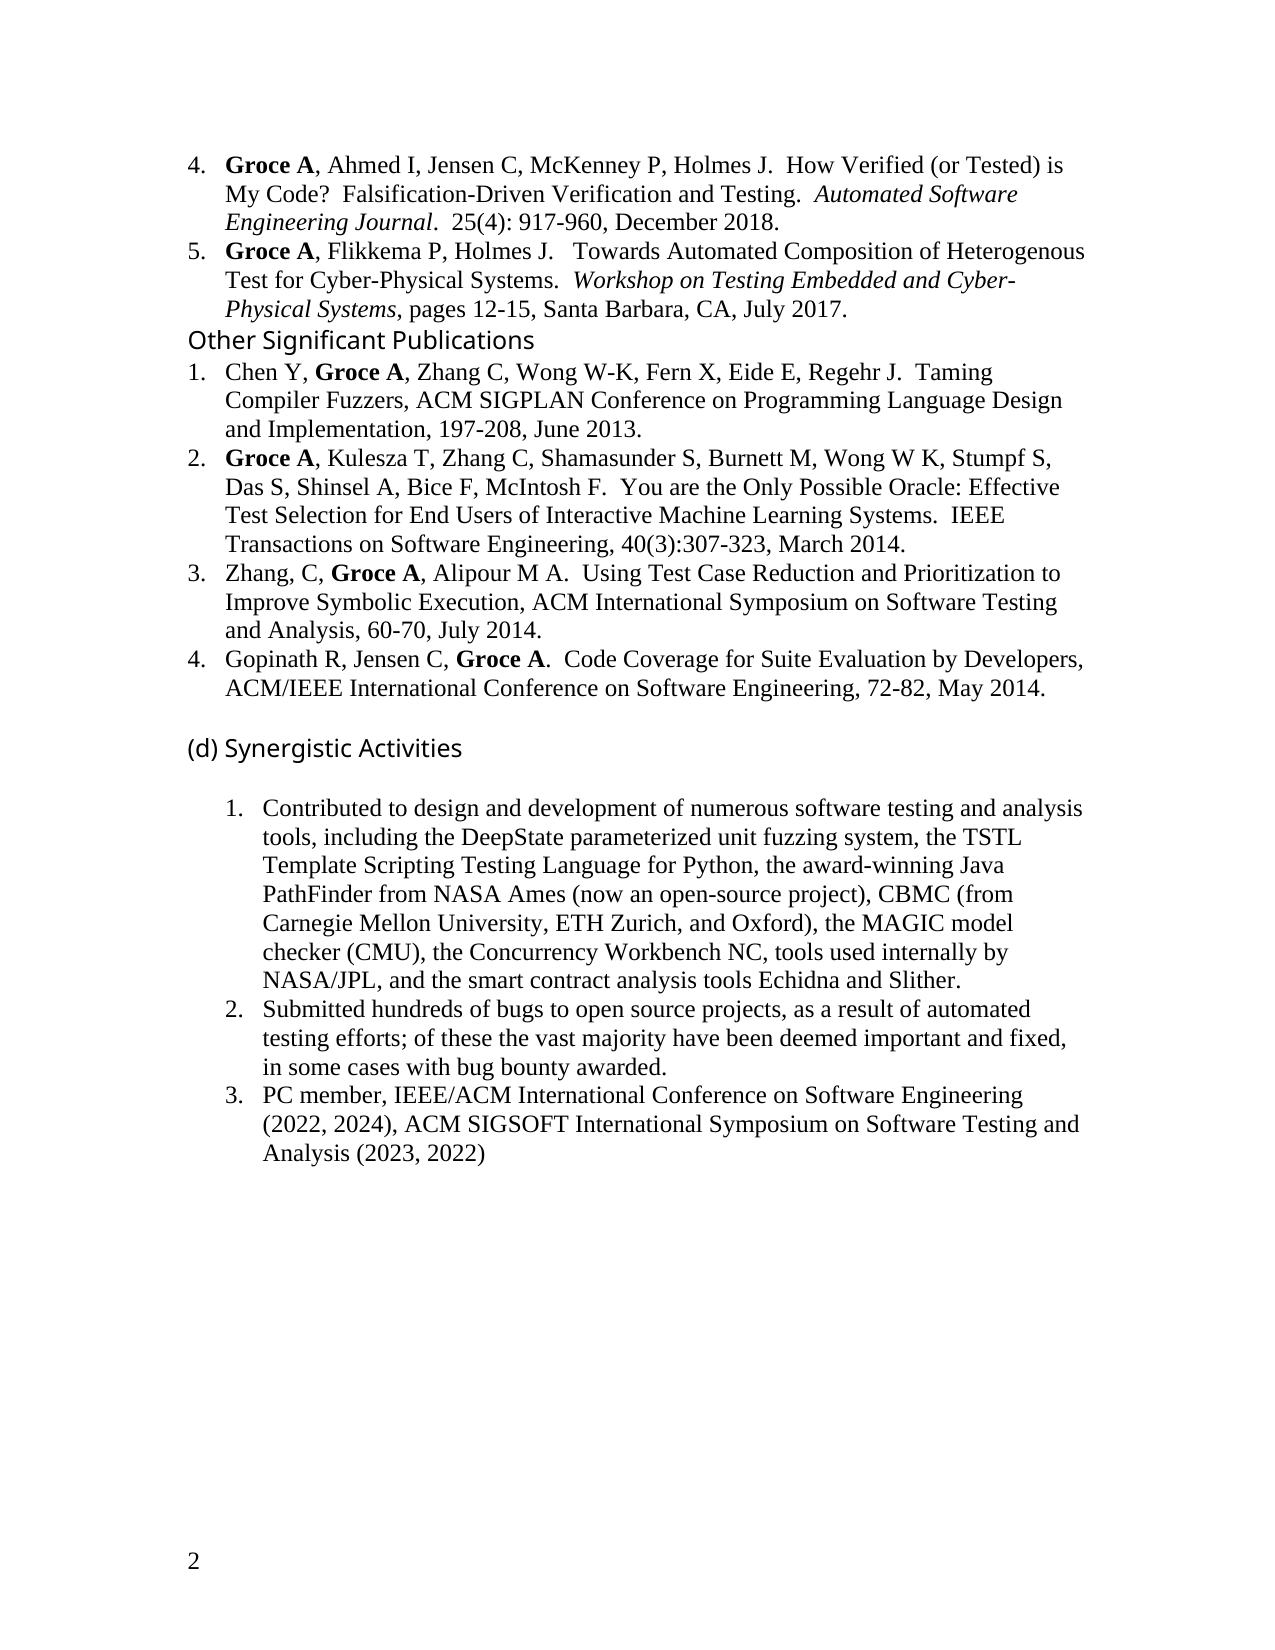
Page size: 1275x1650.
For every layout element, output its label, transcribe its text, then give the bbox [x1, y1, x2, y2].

subtitle Other Significant Publications [187, 322, 1087, 357]
list Chen Y, Groce A, Zhang C, Wong W-K, Fern X, Eide E, Regehr J. Taming Compiler Fuzzers, ACM SIGPLAN Conference on Programming Language Design and Implementation, 197-208, June 2013. [187, 357, 1087, 443]
list Zhang, C, Groce A, Alipour M A. Using Test Case Reduction and Prioritization to Improve Symbolic Execution, ACM International Symposium on Software Testing and Analysis, 60-70, July 2014. [187, 558, 1087, 644]
list PC member, IEEE/ACM International Conference on Software Engineering (2022, 2024), ACM SIGSOFT International Symposium on Software Testing and Analysis (2023, 2022) [225, 1081, 1087, 1167]
list Contributed to design and development of numerous software testing and analysis tools, including the DeepState parameterized unit fuzzing system, the TSTL Template Scripting Testing Language for Python, the award-winning Java PathFinder from NASA Ames (now an open-source project), CBMC (from Carnegie Mellon University, ETH Zurich, and Oxford), the MAGIC model checker (CMU), the Concurrency Workbench NC, tools used internally by NASA/JPL, and the smart contract analysis tools Echidna and Slither. [225, 793, 1087, 994]
list Groce A, Flikkema P, Holmes J. Towards Automated Composition of Heterogenous Test for Cyber-Physical Systems. Workshop on Testing Embedded and Cyber-Physical Systems, pages 12-15, Santa Barbara, CA, July 2017. [187, 236, 1087, 322]
list Groce A, Kulesza T, Zhang C, Shamasunder S, Burnett M, Wong W K, Stumpf S, Das S, Shinsel A, Bice F, McIntosh F. You are the Only Possible Oracle: Effective Test Selection for End Users of Interactive Machine Learning Systems. IEEE Transactions on Software Engineering, 40(3):307-323, March 2014. [187, 443, 1087, 558]
list Groce A, Ahmed I, Jensen C, McKenney P, Holmes J. How Verified (or Tested) is My Code? Falsification-Driven Verification and Testing. Automated Software Engineering Journal. 25(4): 917-960, December 2018. [187, 150, 1087, 236]
list Submitted hundreds of bugs to open source projects, as a result of automated testing efforts; of these the vast majority have been deemed important and fixed, in some cases with bug bounty awarded. [225, 994, 1087, 1081]
list Gopinath R, Jensen C, Groce A. Code Coverage for Suite Evaluation by Developers, ACM/IEEE International Conference on Software Engineering, 72-82, May 2014. [187, 644, 1087, 702]
subtitle (d) Synergistic Activities [187, 730, 1087, 764]
